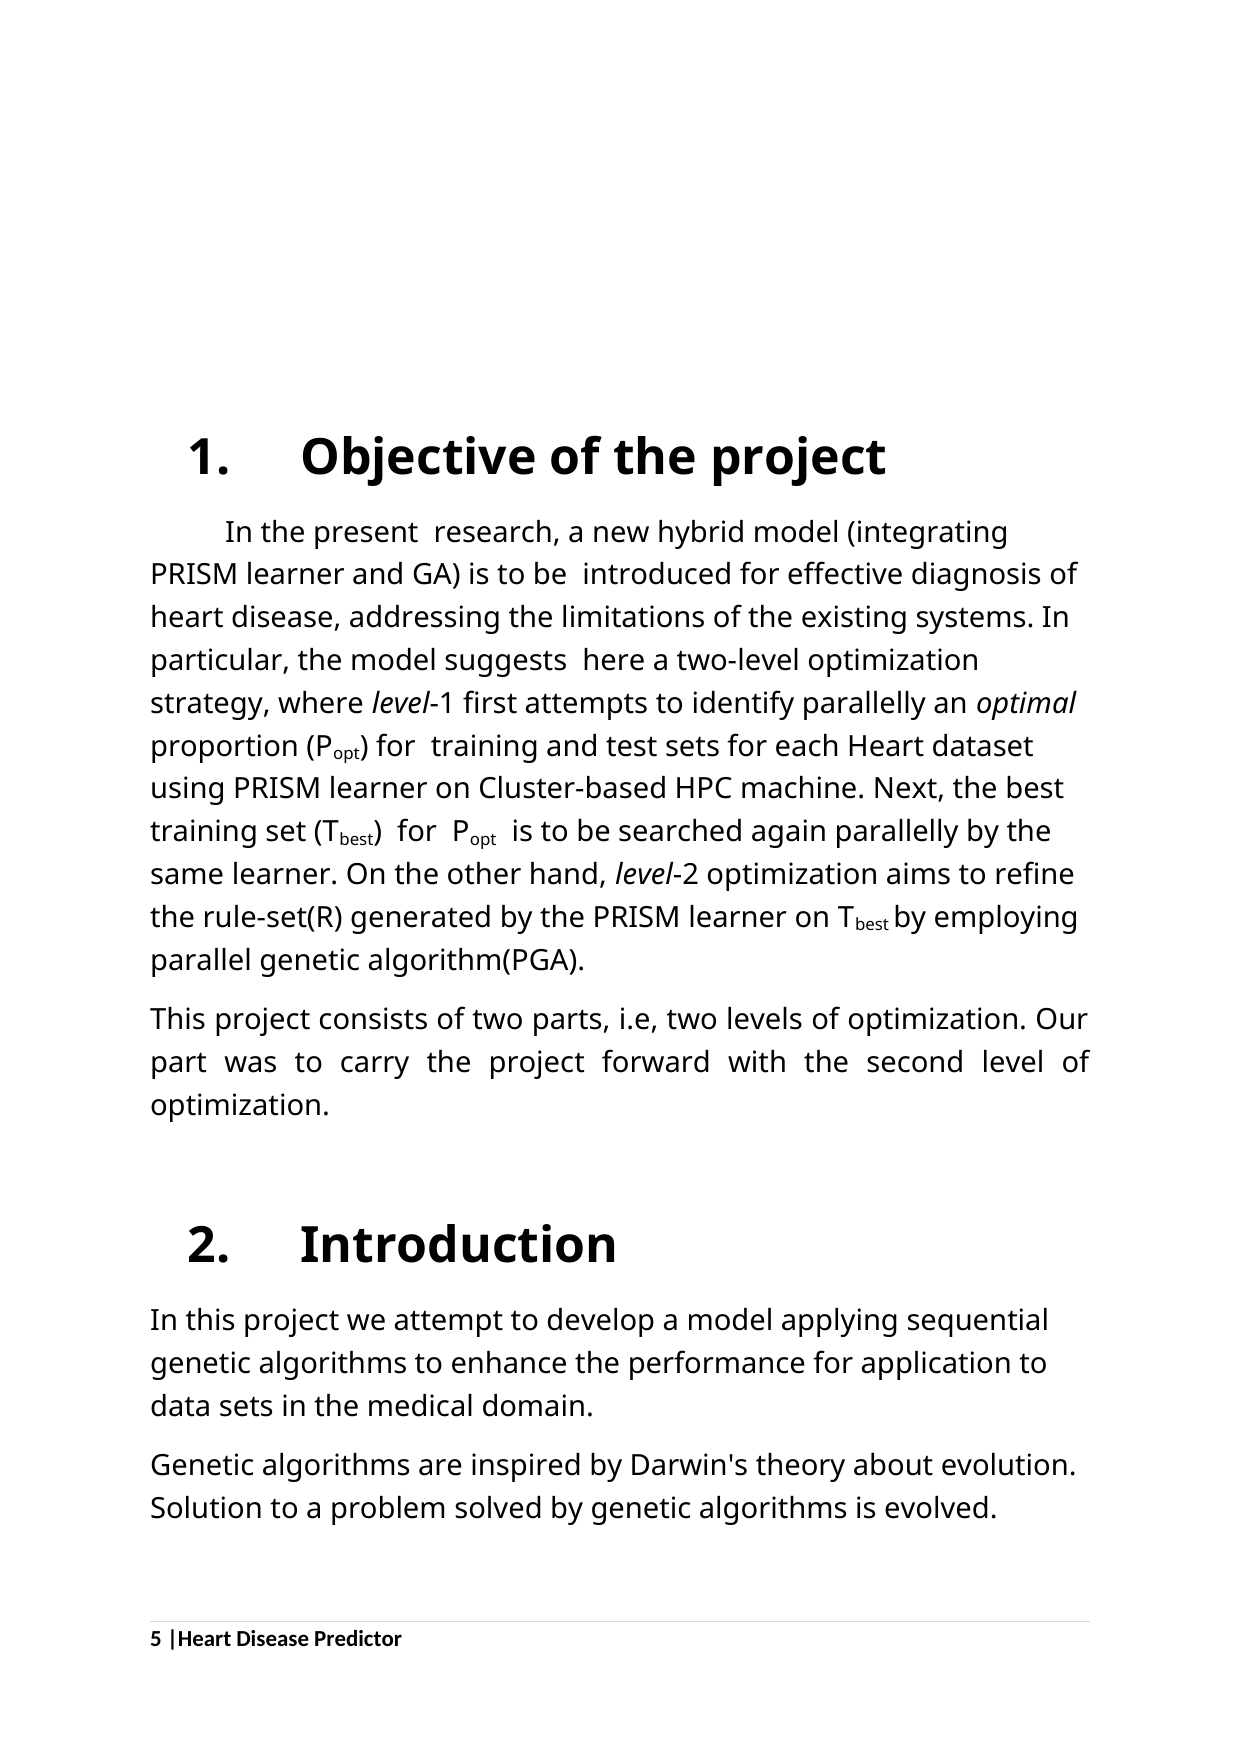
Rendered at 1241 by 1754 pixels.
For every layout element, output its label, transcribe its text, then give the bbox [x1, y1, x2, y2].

text This project consists of two parts, i.e, two levels of optimization. Our part was to carry the project forward with the second level of optimization. [150, 998, 1090, 1124]
text Genetic algorithms are inspired by Darwin's theory about evolution. Solution to a problem solved by genetic algorithms is evolved. [150, 1444, 1090, 1527]
list Introduction [187, 1209, 1090, 1277]
text In this project we attempt to develop a model applying sequential genetic algorithms to enhance the performance for application to data sets in the medical domain. [150, 1299, 1090, 1425]
text In the present research, a new hybrid model (integrating PRISM learner and GA) is to be introduced for effective diagnosis of heart disease, addressing the limitations of the existing systems. In particular, the model suggests here a two-level optimization strategy, where level-1 first attempts to identify parallelly an optimal proportion (Popt) for training and test sets for each Heart dataset using PRISM learner on Cluster-based HPC machine. Next, the best training set (Tbest) for Popt is to be searched again parallelly by the same learner. On the other hand, level-2 optimization aims to refine the rule-set(R) generated by the PRISM learner on Tbest by employing parallel genetic algorithm(PGA). [150, 511, 1090, 979]
list Objective of the project [187, 421, 1090, 489]
